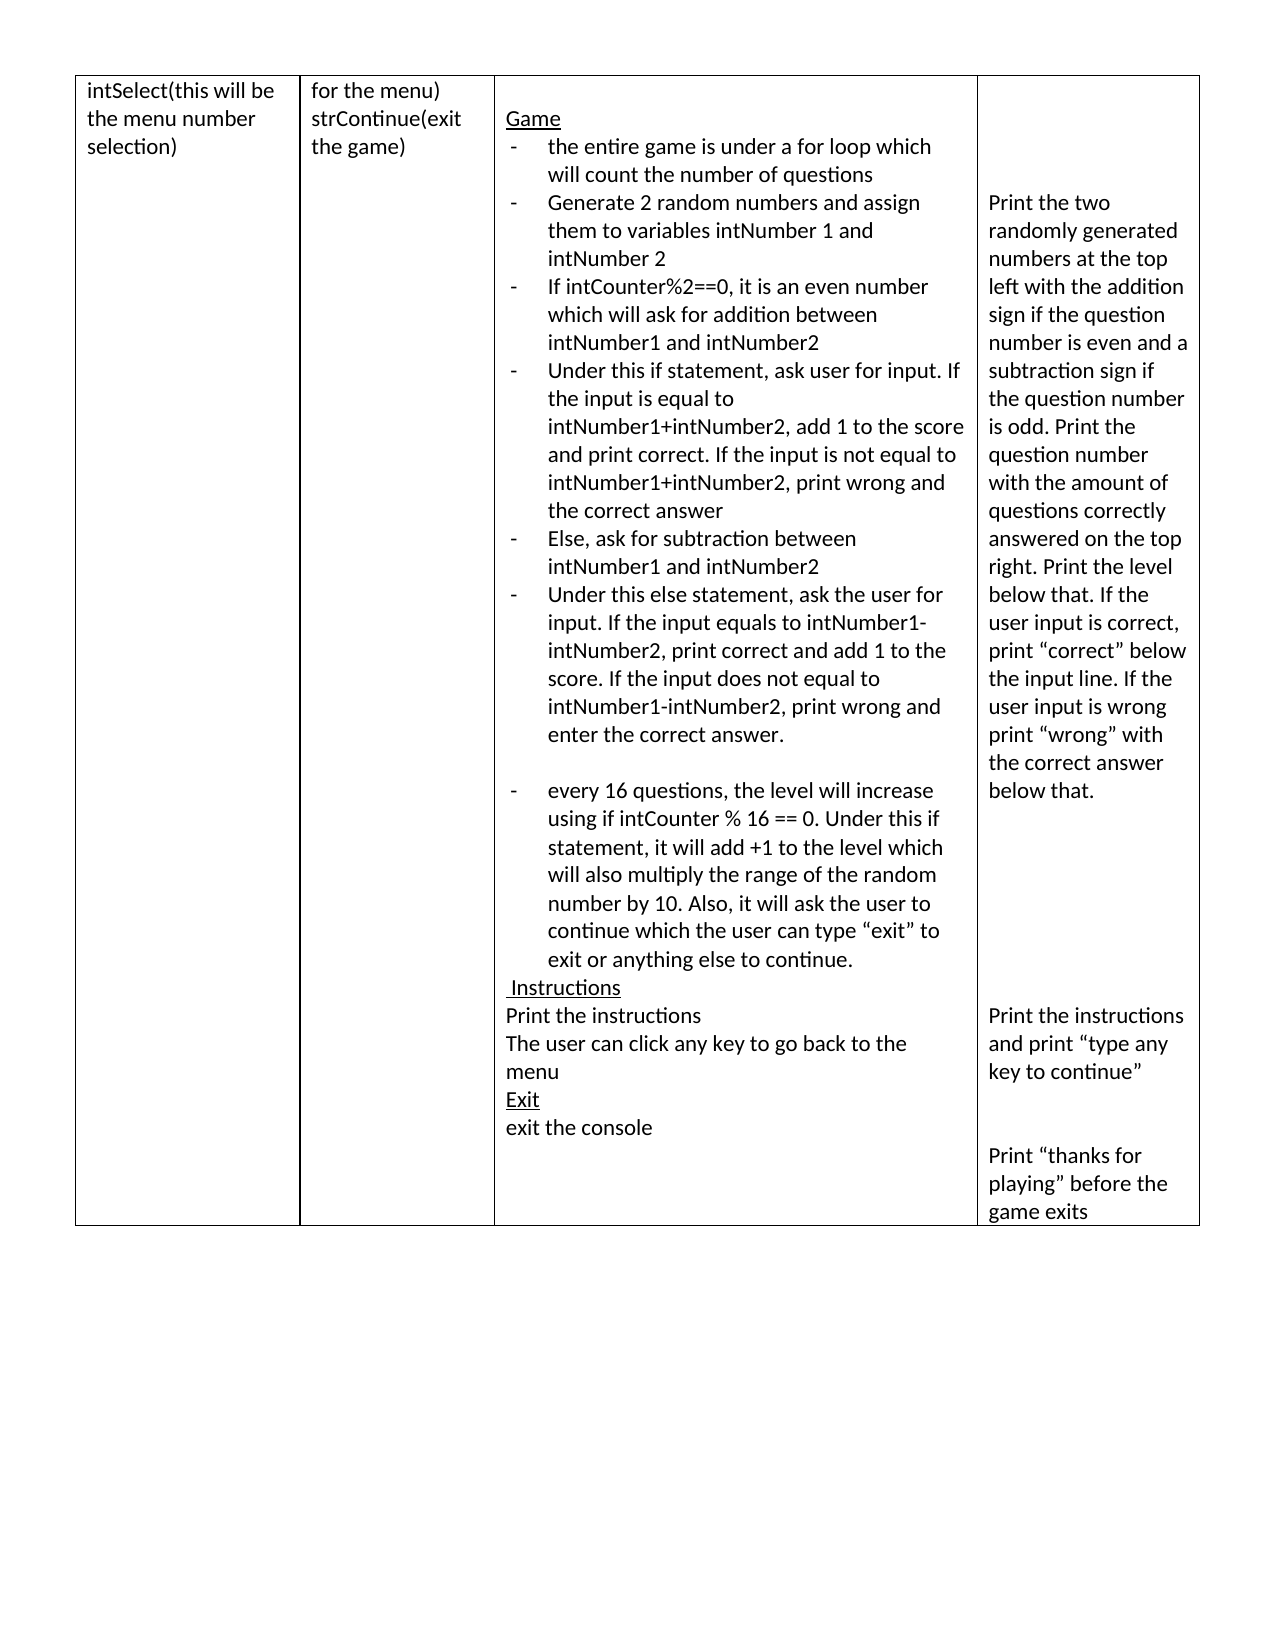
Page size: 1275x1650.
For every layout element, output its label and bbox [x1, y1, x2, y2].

table_cell [495, 76, 977, 1225]
table_cell [978, 76, 1199, 1225]
table_cell [301, 76, 494, 1225]
table_cell [76, 76, 299, 1225]
